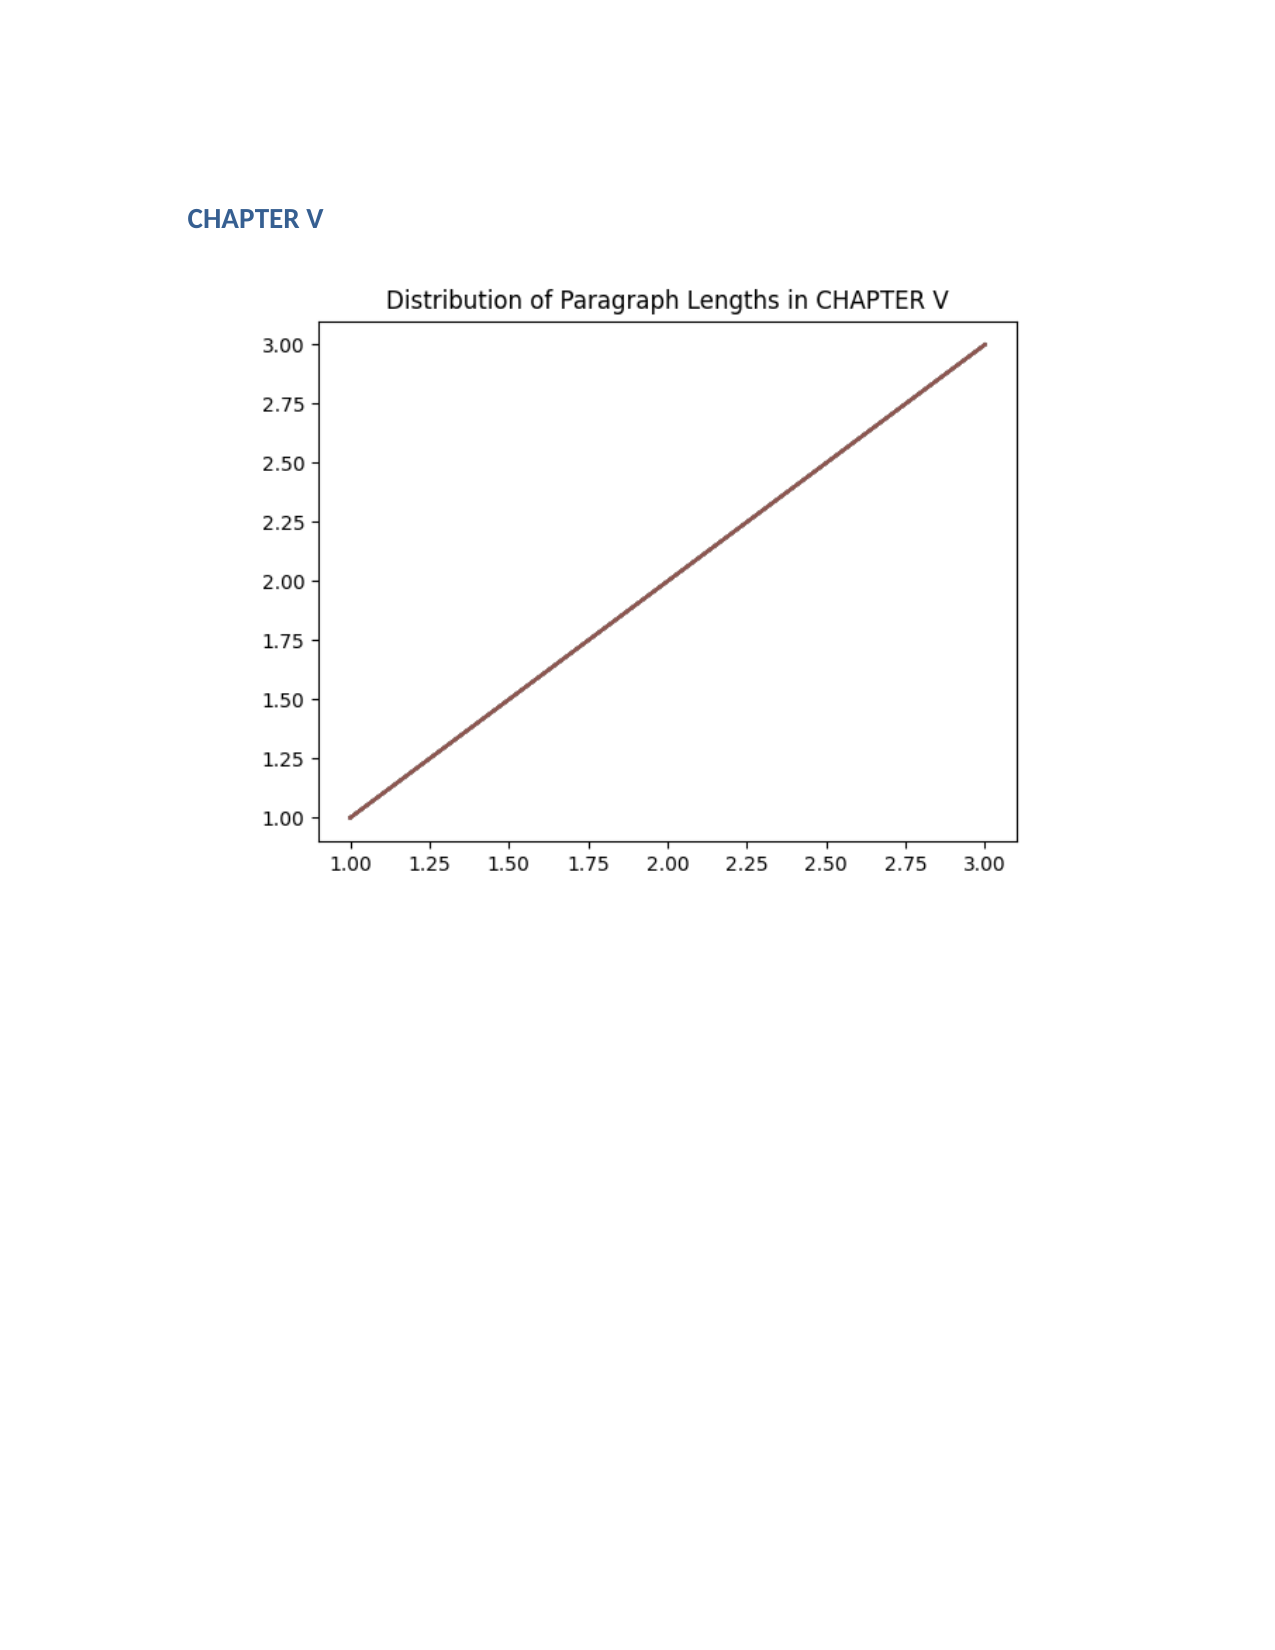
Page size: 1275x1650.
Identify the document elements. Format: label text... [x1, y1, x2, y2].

subtitle CHAPTER V [187, 200, 1087, 236]
picture [206, 241, 1107, 916]
